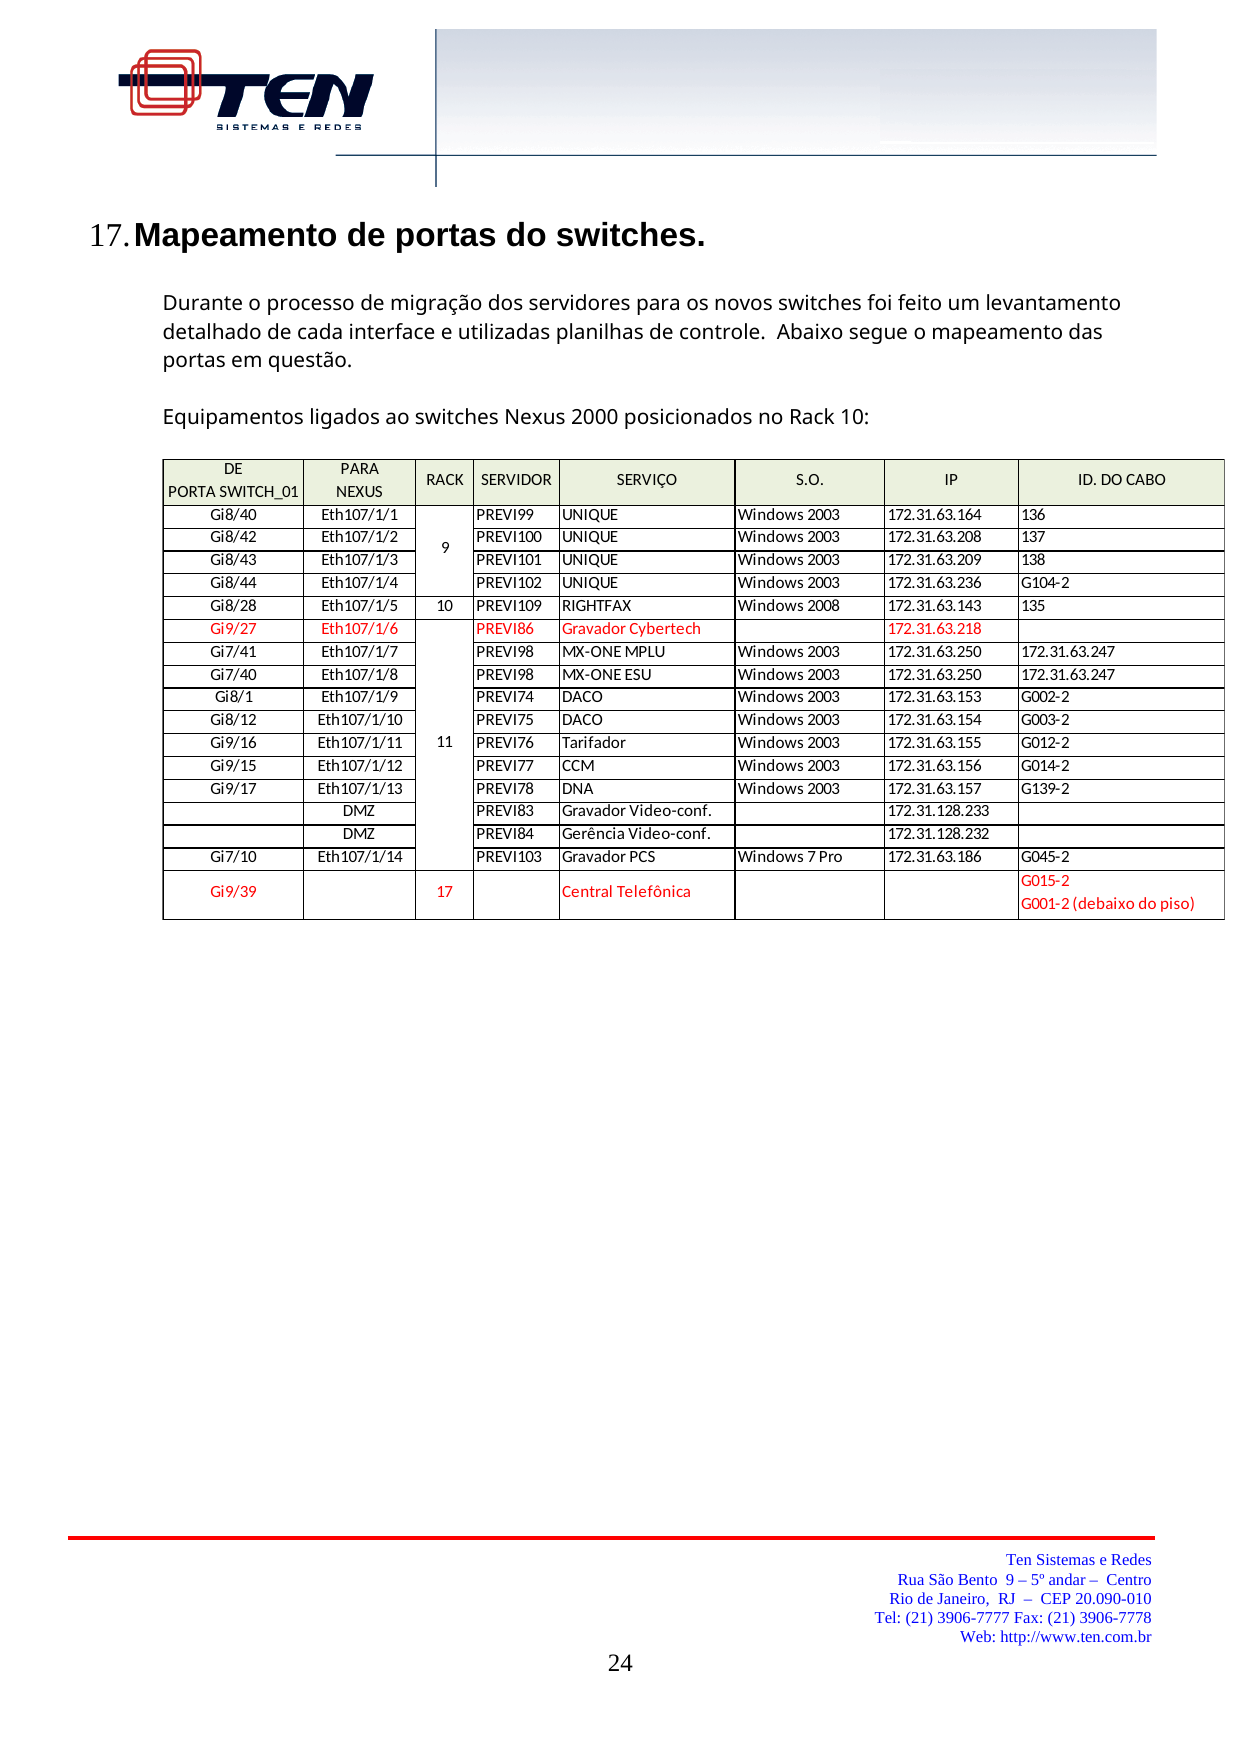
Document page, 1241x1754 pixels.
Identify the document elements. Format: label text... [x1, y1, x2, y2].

text Durante o processo de migração dos servidores para os novos switches foi feito um levantamento detalhado de cada interface e utilizadas planilhas de controle. Abaixo segue o mapeamento das portas em questão. [162, 288, 1152, 374]
picture [88, 29, 1157, 187]
text Equipamentos ligados ao switches Nexus 2000 posicionados no Rack 10: [162, 402, 1152, 431]
subtitle Mapeamento de portas do switches. [89, 215, 1152, 254]
